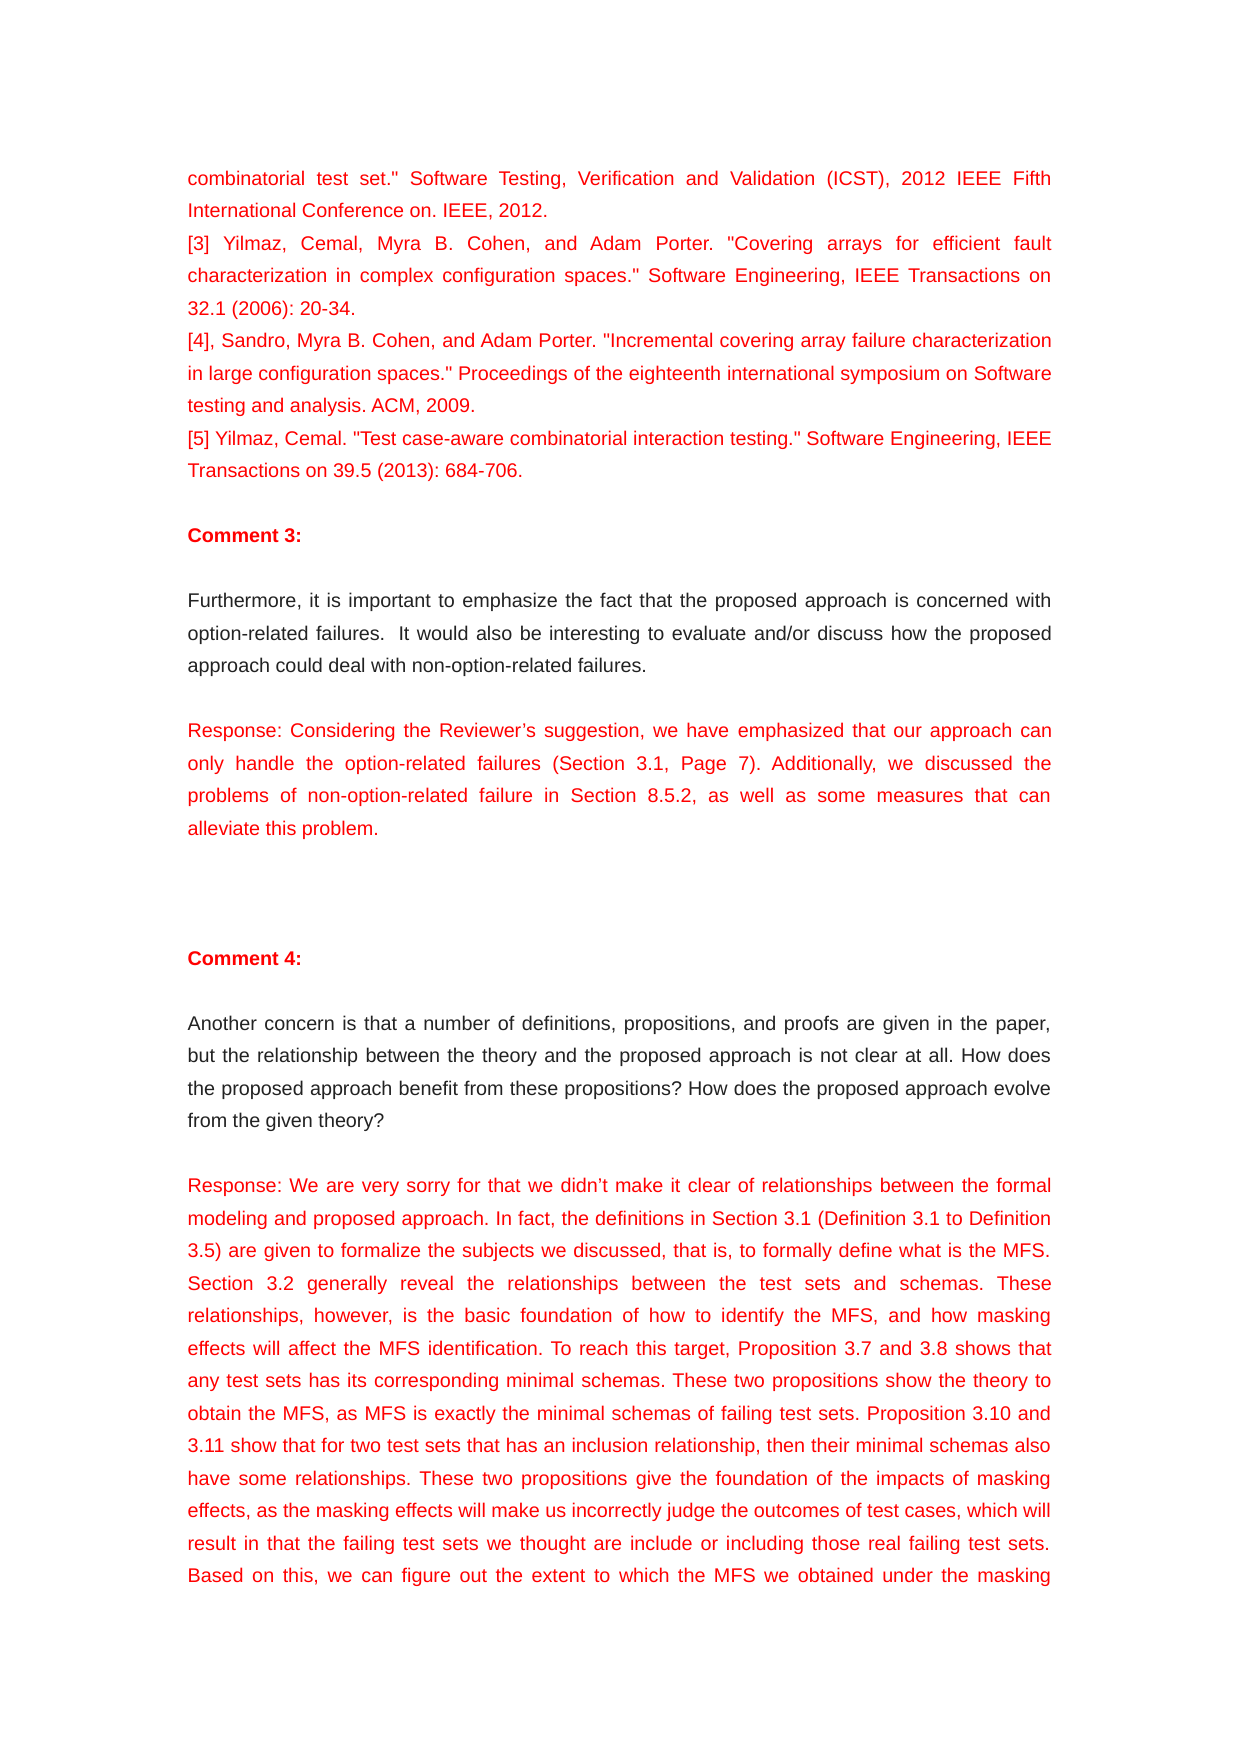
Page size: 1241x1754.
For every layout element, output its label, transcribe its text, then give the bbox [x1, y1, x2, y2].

text [3] Yilmaz, Cemal, Myra B. Cohen, and Adam Porter. "Covering arrays for efficient fault characterization in complex configuration spaces." Software Engineering, IEEE Transactions on 32.1 (2006): 20-34. [187, 227, 1053, 324]
text Another concern is that a number of definitions, propositions, and proofs are given in the paper, but the relationship between the theory and the proposed approach is not clear at all. How does the proposed approach benefit from these propositions? How does the proposed approach evolve from the given theory? [187, 1086, 1053, 1137]
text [187, 1169, 1053, 1592]
text Comment 4: [187, 942, 1053, 974]
text Comment 3: [187, 519, 1053, 552]
text [4], Sandro, Myra B. Cohen, and Adam Porter. "Incremental covering array failure characterization in large configuration spaces." Proceedings of the eighteenth international symposium on Software testing and analysis. ACM, 2009. [187, 324, 1053, 422]
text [187, 162, 1053, 227]
text Another concern is that a number of definitions, propositions, and proofs are given in the paper, but the relationship between the theory and the proposed approach is not clear at all. How does the proposed approach benefit from these propositions? How does the proposed approach evolve from the given theory? [187, 1030, 1053, 1085]
text Another concern is that a number of definitions, propositions, and proofs are given in the paper, but the relationship between the theory and the proposed approach is not clear at all. How does the proposed approach benefit from these propositions? How does the proposed approach evolve from the given theory? [187, 974, 1053, 1029]
text Furthermore, it is important to emphasize the fact that the proposed approach is concerned with option-related failures. It would also be interesting to evaluate and/or discuss how the proposed approach could deal with non-option-related failures. [187, 584, 1053, 682]
text [5] Yilmaz, Cemal. "Test case-aware combinatorial interaction testing." Software Engineering, IEEE Transactions on 39.5 (2013): 684-706. [187, 422, 1053, 487]
text Response: Considering the Reviewer’s suggestion, we have emphasized that our approach can only handle the option-related failures (Section 3.1, Page 7). Additionally, we discussed the problems of non-option-related failure in Section 8.5.2, as well as some measures that can alleviate this problem. [187, 714, 1053, 844]
